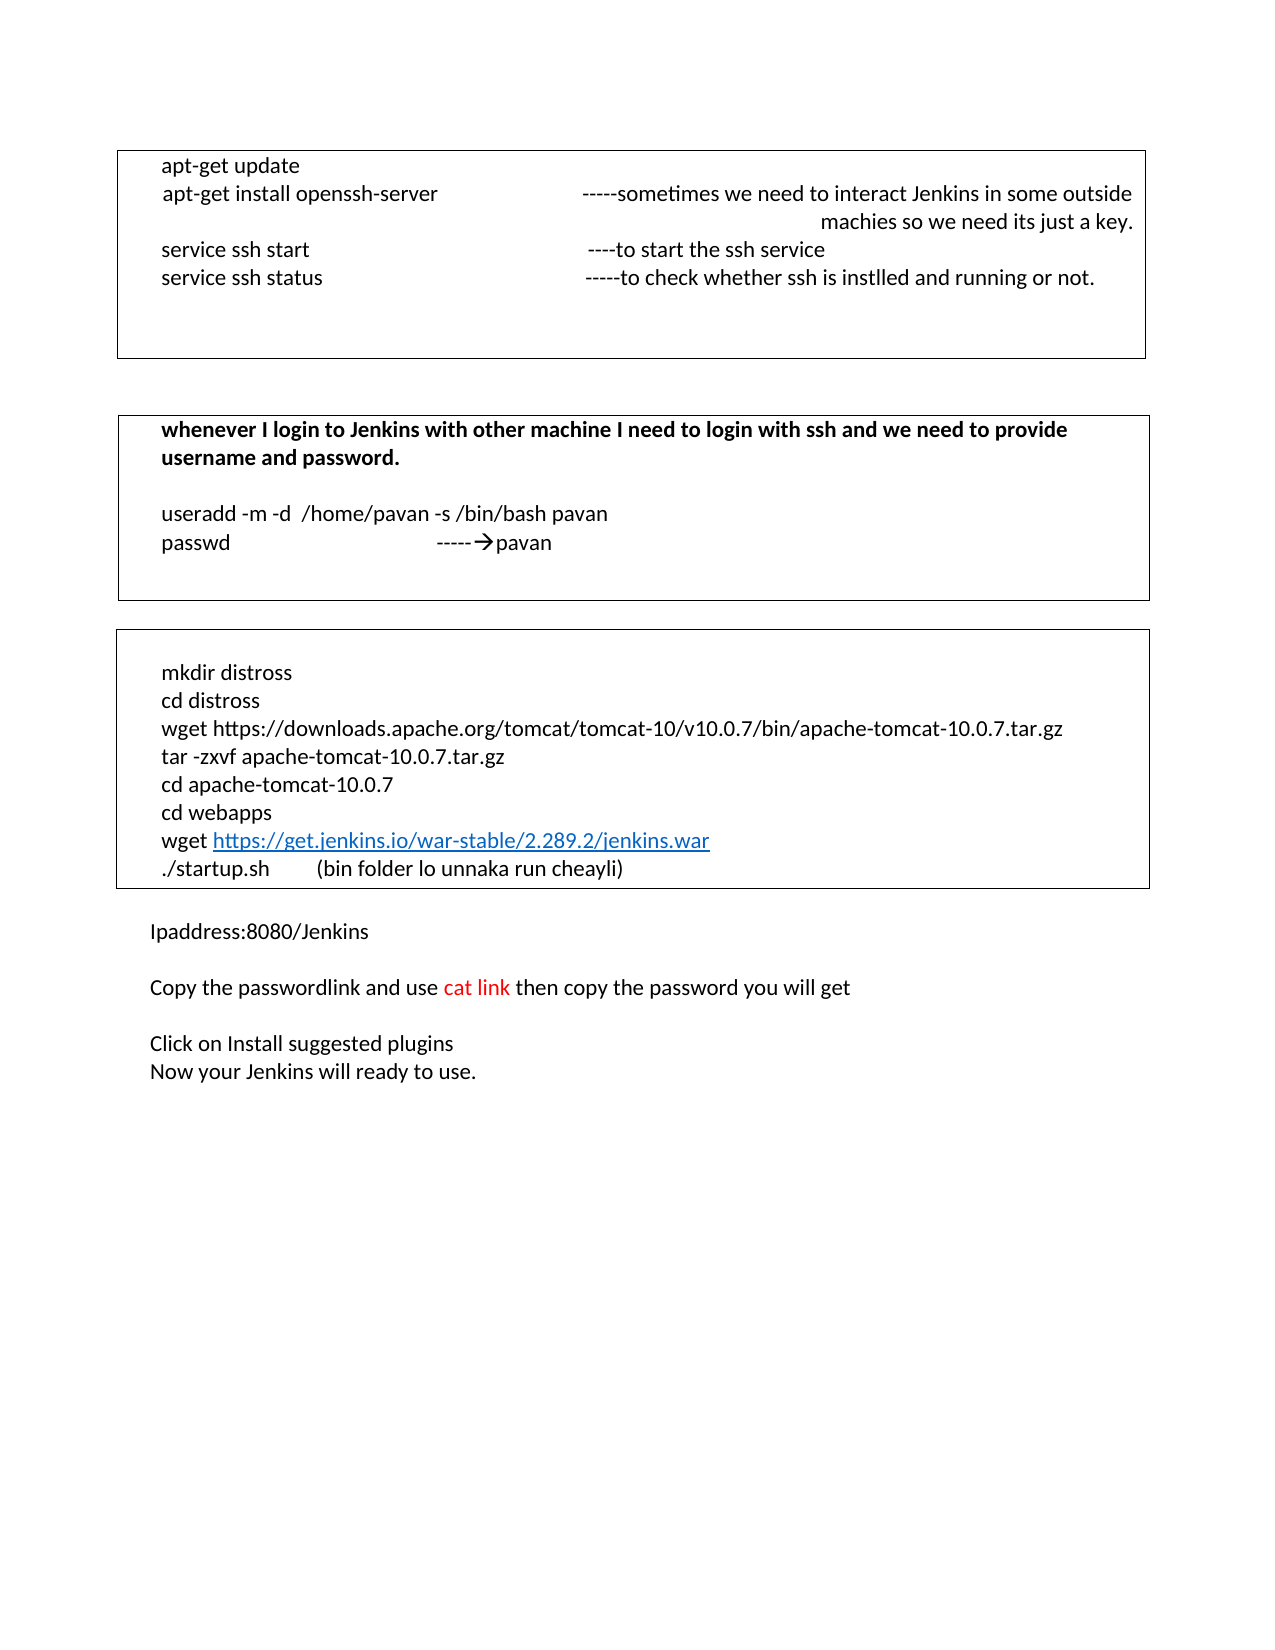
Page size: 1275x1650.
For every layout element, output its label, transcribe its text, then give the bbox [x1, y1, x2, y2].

table_header whenever I login to Jenkins with other machine I need to login with ssh and we need to provide username and password. useradd -m -d /home/pavan -s /bin/bash pavan passwd -----pavan [119, 416, 1149, 600]
table_header apt-get update apt-get install openssh-server -----sometimes we need to interact Jenkins in some outside machies so we need its just a key. service ssh start ----to start the ssh service service ssh status -----to check whether ssh is instlled and running or not. [118, 151, 1145, 357]
text Copy the passwordlink and use cat link then copy the password you will get [150, 973, 1125, 1001]
text Click on Install suggested plugins [150, 1029, 1125, 1057]
text Now your Jenkins will ready to use. [150, 1057, 1125, 1086]
table_header mkdir distross cd distross wget https://downloads.apache.org/tomcat/tomcat-10/v10.0.7/bin/apache-tomcat-10.0.7.tar.gz tar -zxvf apache-tomcat-10.0.7.tar.gz cd apache-tomcat-10.0.7 cd webapps wget https://get.jenkins.io/war-stable/2.289.2/jenkins.war ./startup.sh (bin folder lo unnaka run cheayli) [117, 630, 1149, 888]
text Ipaddress:8080/Jenkins [150, 917, 1125, 945]
